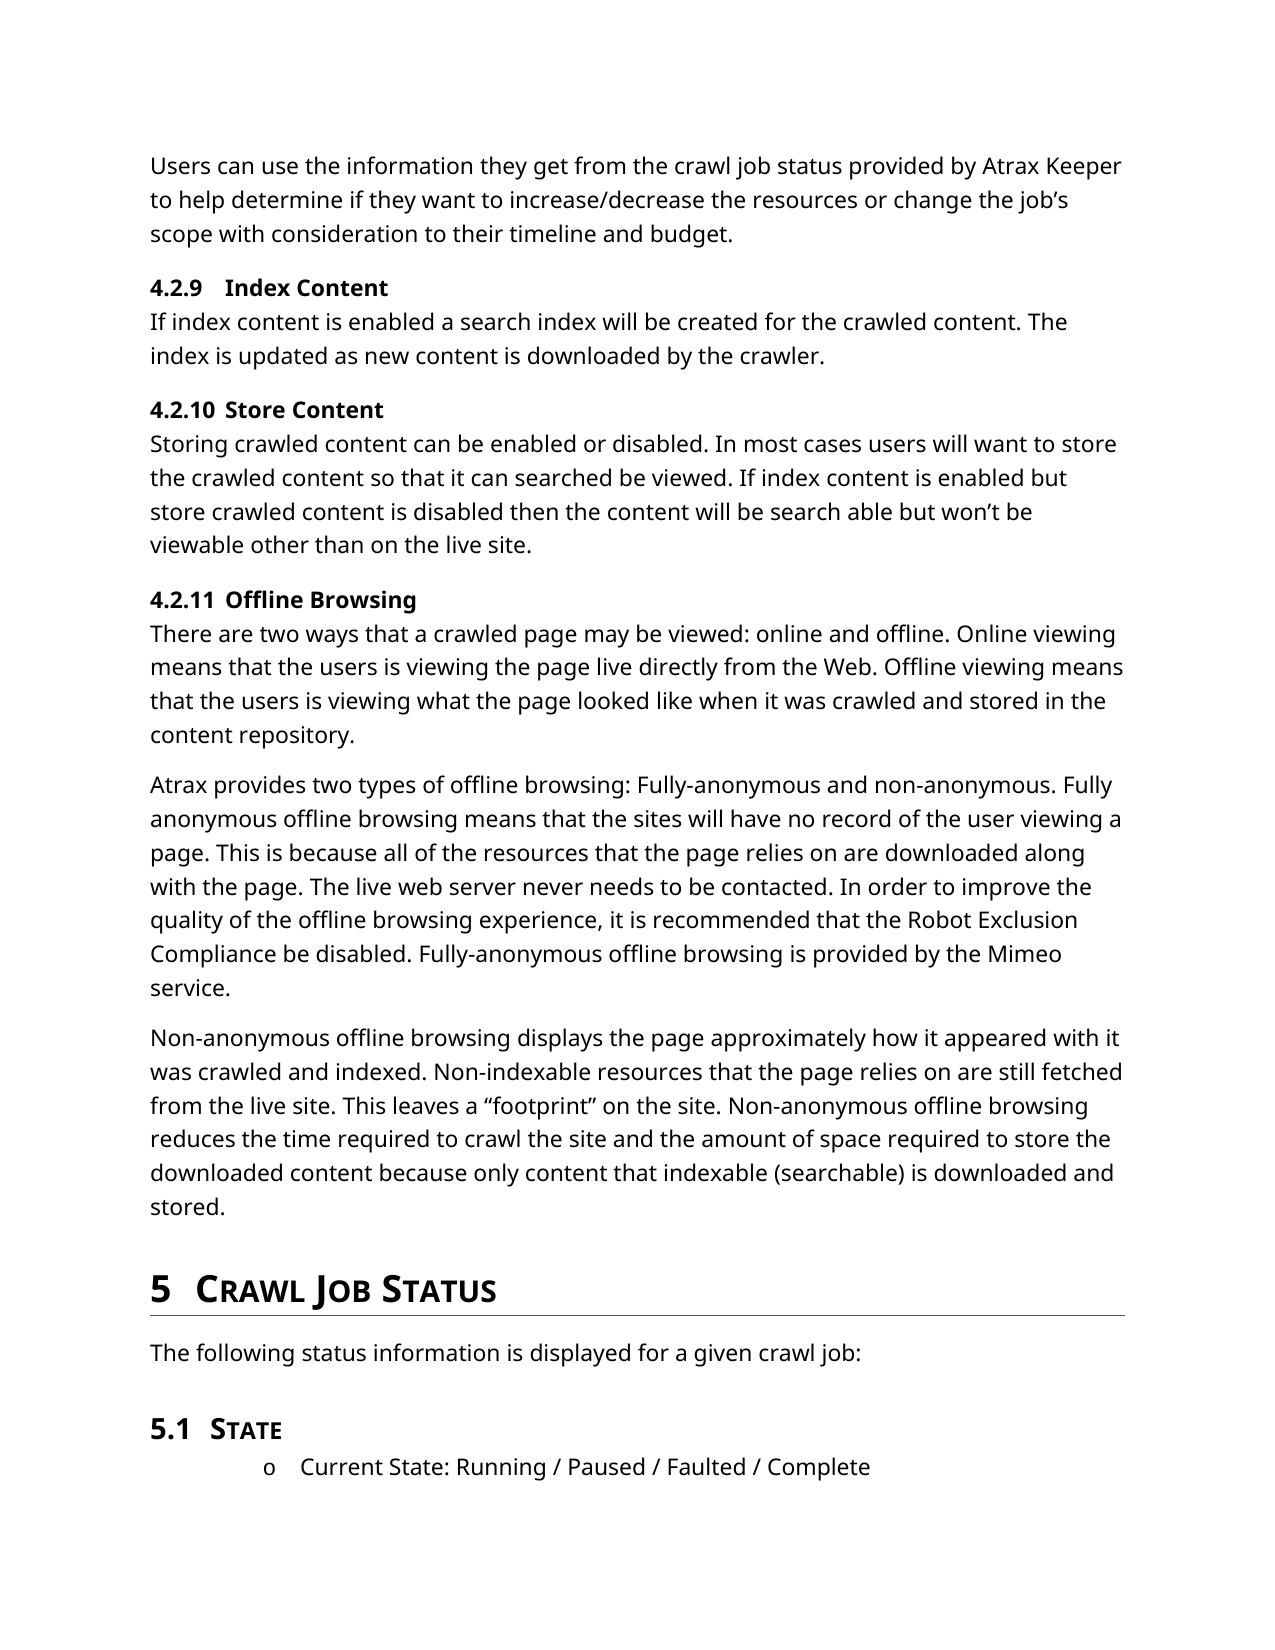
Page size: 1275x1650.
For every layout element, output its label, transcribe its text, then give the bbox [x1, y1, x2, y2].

text Users can use the information they get from the crawl job status provided by Atrax Keeper to help determine if they want to increase/decrease the resources or change the job’s scope with consideration to their timeline and budget. [150, 150, 1125, 249]
list Current State: Running / Paused / Faulted / Complete [262, 1451, 1125, 1482]
text If index content is enabled a search index will be created for the crawled content. The index is updated as new content is downloaded by the crawler. [150, 306, 1125, 371]
text Atrax provides two types of offline browsing: Fully-anonymous and non-anonymous. Fully anonymous offline browsing means that the sites will have no record of the user viewing a page. This is because all of the resources that the page relies on are downloaded along with the page. The live web server never needs to be contacted. In order to improve the quality of the offline browsing experience, it is recommended that the Robot Exclusion Compliance be disabled. Fully-anonymous offline browsing is provided by the Mimeo service. [150, 769, 1125, 1003]
subtitle Index Content [150, 272, 1125, 303]
text Storing crawled content can be enabled or disabled. In most cases users will want to store the crawled content so that it can searched be viewed. If index content is enabled but store crawled content is disabled then the content will be search able but won’t be viewable other than on the live site. [150, 428, 1125, 560]
subtitle Crawl Job Status [150, 1262, 1125, 1315]
subtitle Store Content [150, 394, 1125, 425]
text Non-anonymous offline browsing displays the page approximately how it appeared with it was crawled and indexed. Non-indexable resources that the page relies on are still fetched from the live site. This leaves a “footprint” on the site. Non-anonymous offline browsing reduces the time required to crawl the site and the amount of space required to store the downloaded content because only content that indexable (searchable) is downloaded and stored. [150, 1022, 1125, 1222]
text The following status information is displayed for a given crawl job: [150, 1337, 1125, 1368]
subtitle State [150, 1408, 1125, 1448]
text There are two ways that a crawled page may be viewed: online and offline. Online viewing means that the users is viewing the page live directly from the Web. Offline viewing means that the users is viewing what the page looked like when it was crawled and stored in the content repository. [150, 617, 1125, 750]
subtitle Offline Browsing [150, 584, 1125, 615]
